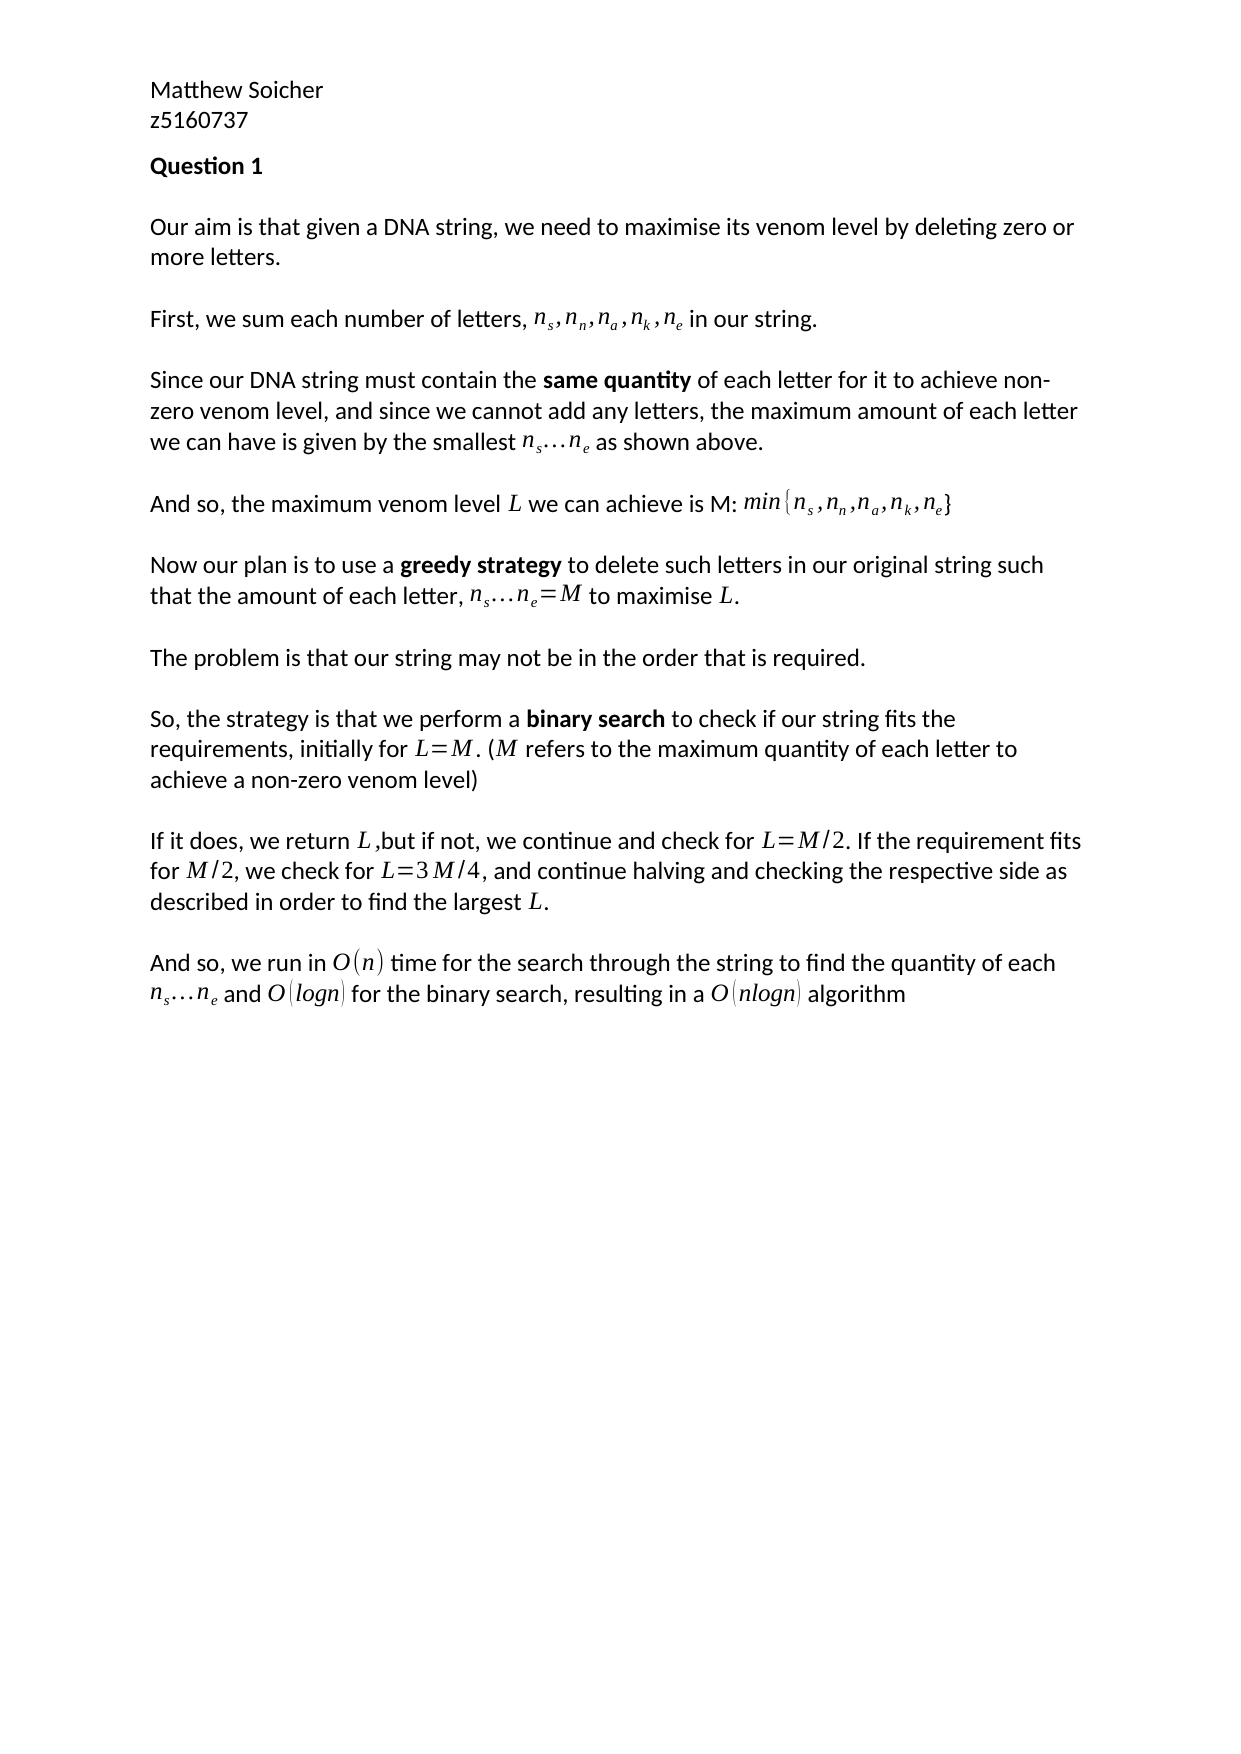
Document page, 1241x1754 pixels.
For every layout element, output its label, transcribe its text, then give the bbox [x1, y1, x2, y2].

text If it does, we return but if not, we continue and check for . If the requirement fits for , we check for , and continue halving and checking the respective side as described in order to find the largest . [150, 825, 1090, 916]
text The problem is that our string may not be in the order that is required. [150, 642, 1090, 672]
text So, the strategy is that we perform a binary search to check if our string fits the requirements, initially for . ( refers to the maximum quantity of each letter to achieve a non-zero venom level) [150, 703, 1090, 794]
text Question 1 [150, 150, 1090, 181]
text First, we sum each number of letters, in our string. [150, 303, 1090, 334]
text And so, we run in time for the search through the string to find the quantity of each and for the binary search, resulting in a algorithm [150, 947, 1090, 1009]
text Now our plan is to use a greedy strategy to delete such letters in our original string such that the amount of each letter, to maximise . [150, 549, 1090, 611]
text And so, the maximum venom level we can achieve is M: } [150, 487, 1090, 519]
text Since our DNA string must contain the same quantity of each letter for it to achieve non-zero venom level, and since we cannot add any letters, the maximum amount of each letter we can have is given by the smallest as shown above. [150, 364, 1090, 457]
text Our aim is that given a DNA string, we need to maximise its venom level by deleting zero or more letters. [150, 211, 1090, 272]
